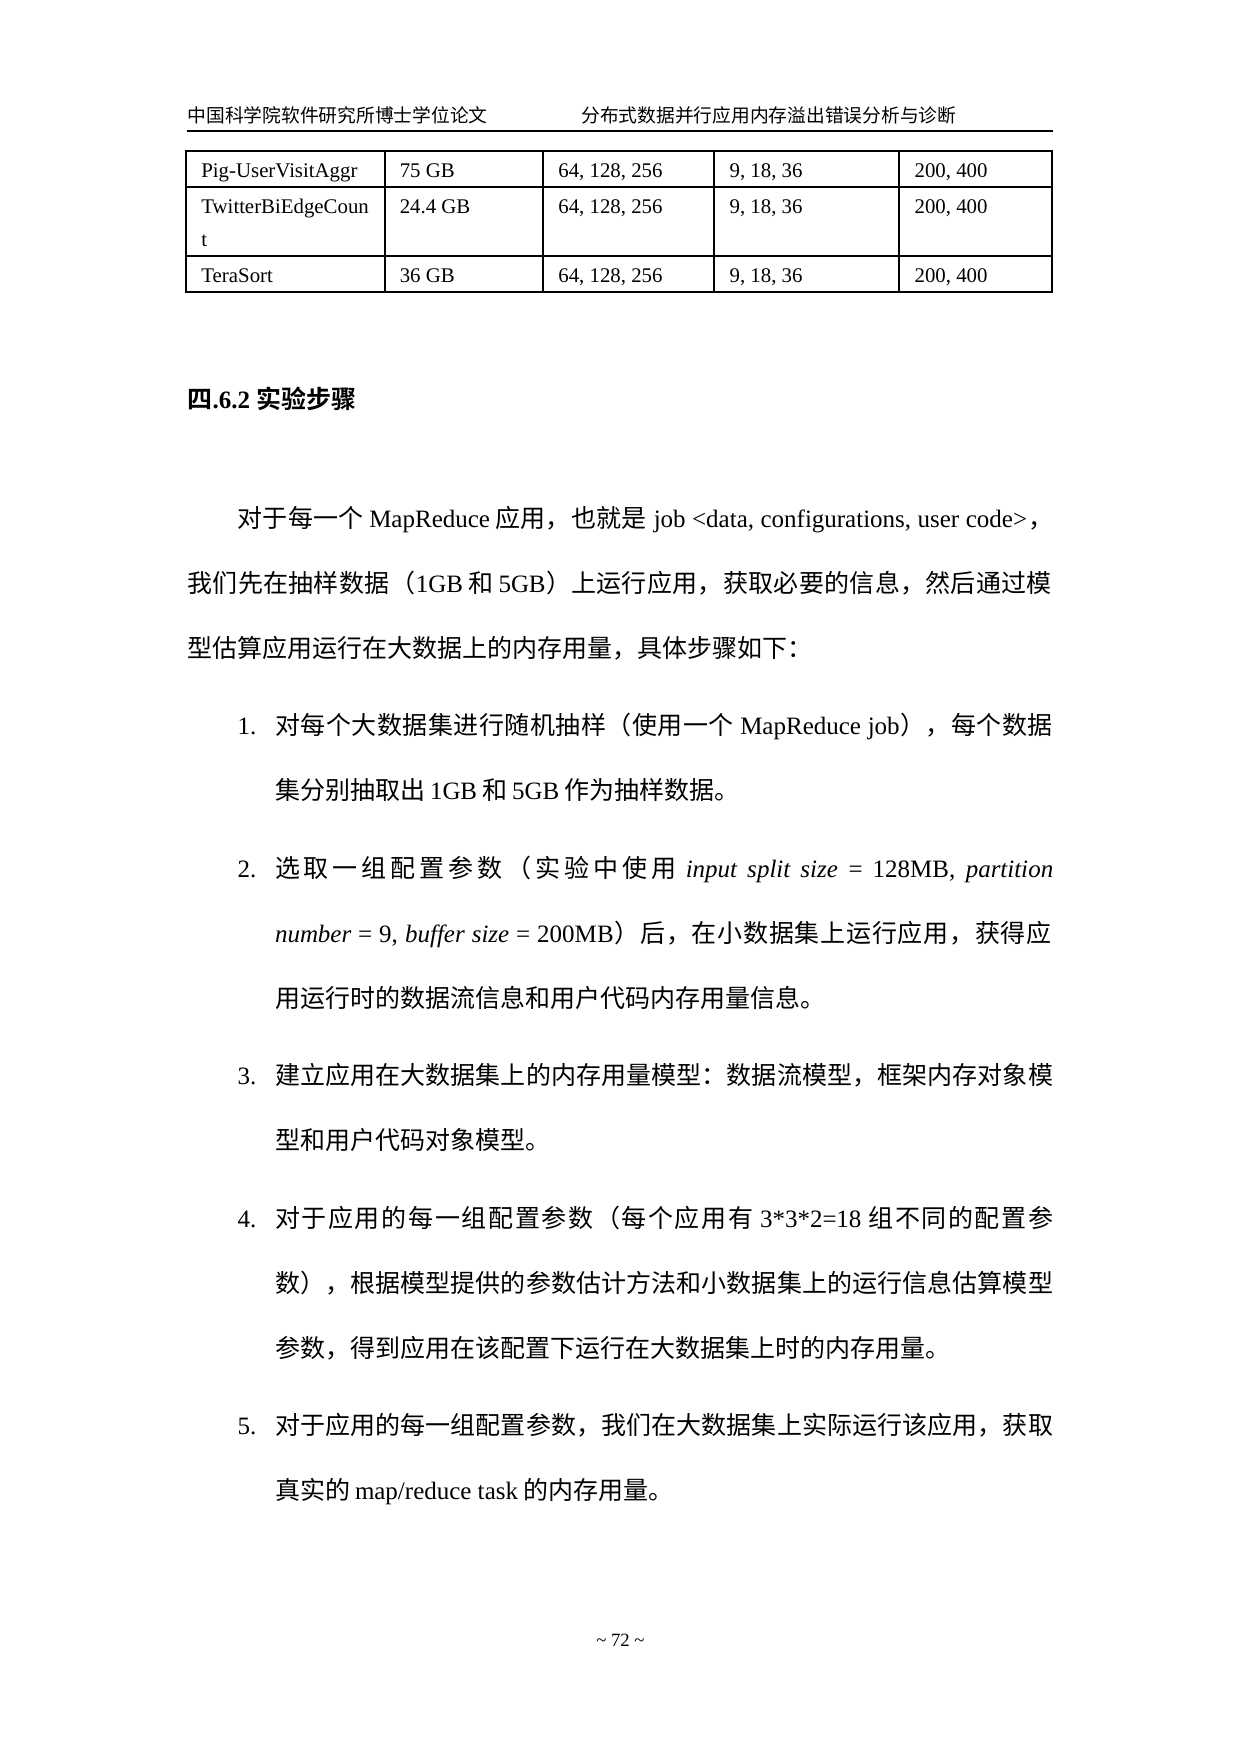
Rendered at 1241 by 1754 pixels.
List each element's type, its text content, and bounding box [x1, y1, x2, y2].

table_cell 75 GB [386, 152, 542, 186]
table_cell 64, 128, 256 [544, 188, 713, 255]
table_cell 24.4 GB [386, 188, 542, 255]
table_cell 36 GB [386, 257, 542, 291]
table_cell 64, 128, 256 [544, 257, 713, 291]
table_cell TwitterBiEdgeCount [187, 188, 384, 255]
list 对每个大数据集进行随机抽样（使用一个MapReduce job），每个数据集分别抽取出1GB和5GB作为抽样数据。 [237, 691, 1053, 821]
list 对于应用的每一组配置参数（每个应用有3*3*2=18组不同的配置参数），根据模型提供的参数估计方法和小数据集上的运行信息估算模型参数，得到应用在该配置下运行在大数据集上时的内存用量。 [237, 1184, 1053, 1379]
table_cell 64, 128, 256 [544, 152, 713, 186]
list 实验步骤 [187, 365, 1053, 430]
table_cell 9, 18, 36 [715, 152, 898, 186]
list 对于应用的每一组配置参数，我们在大数据集上实际运行该应用，获取真实的map/reduce task的内存用量。 [237, 1391, 1053, 1521]
list 建立应用在大数据集上的内存用量模型：数据流模型，框架内存对象模型和用户代码对象模型。 [237, 1041, 1053, 1171]
table_cell 200, 400 [900, 188, 1051, 255]
table_cell 200, 400 [900, 257, 1051, 291]
text 对于每一个MapReduce应用，也就是 job <data, configurations, user code>，我们先在抽样数据（1GB和5GB）上运行应用，获取必要的信息，然后通过模型估算应用运行在大数据上的内存用量，具体步骤如下： [187, 484, 1053, 679]
table_cell 9, 18, 36 [715, 188, 898, 255]
table_cell 9, 18, 36 [715, 257, 898, 291]
table_cell TeraSort [187, 257, 384, 291]
table_cell 200, 400 [900, 152, 1051, 186]
list 选取一组配置参数（实验中使用input split size = 128MB, partition number = 9, buffer size = 200MB）后，在小数据集上运行应用，获得应用运行时的数据流信息和用户代码内存用量信息。 [237, 834, 1053, 1029]
table_cell Pig-UserVisitAggr [187, 152, 384, 186]
